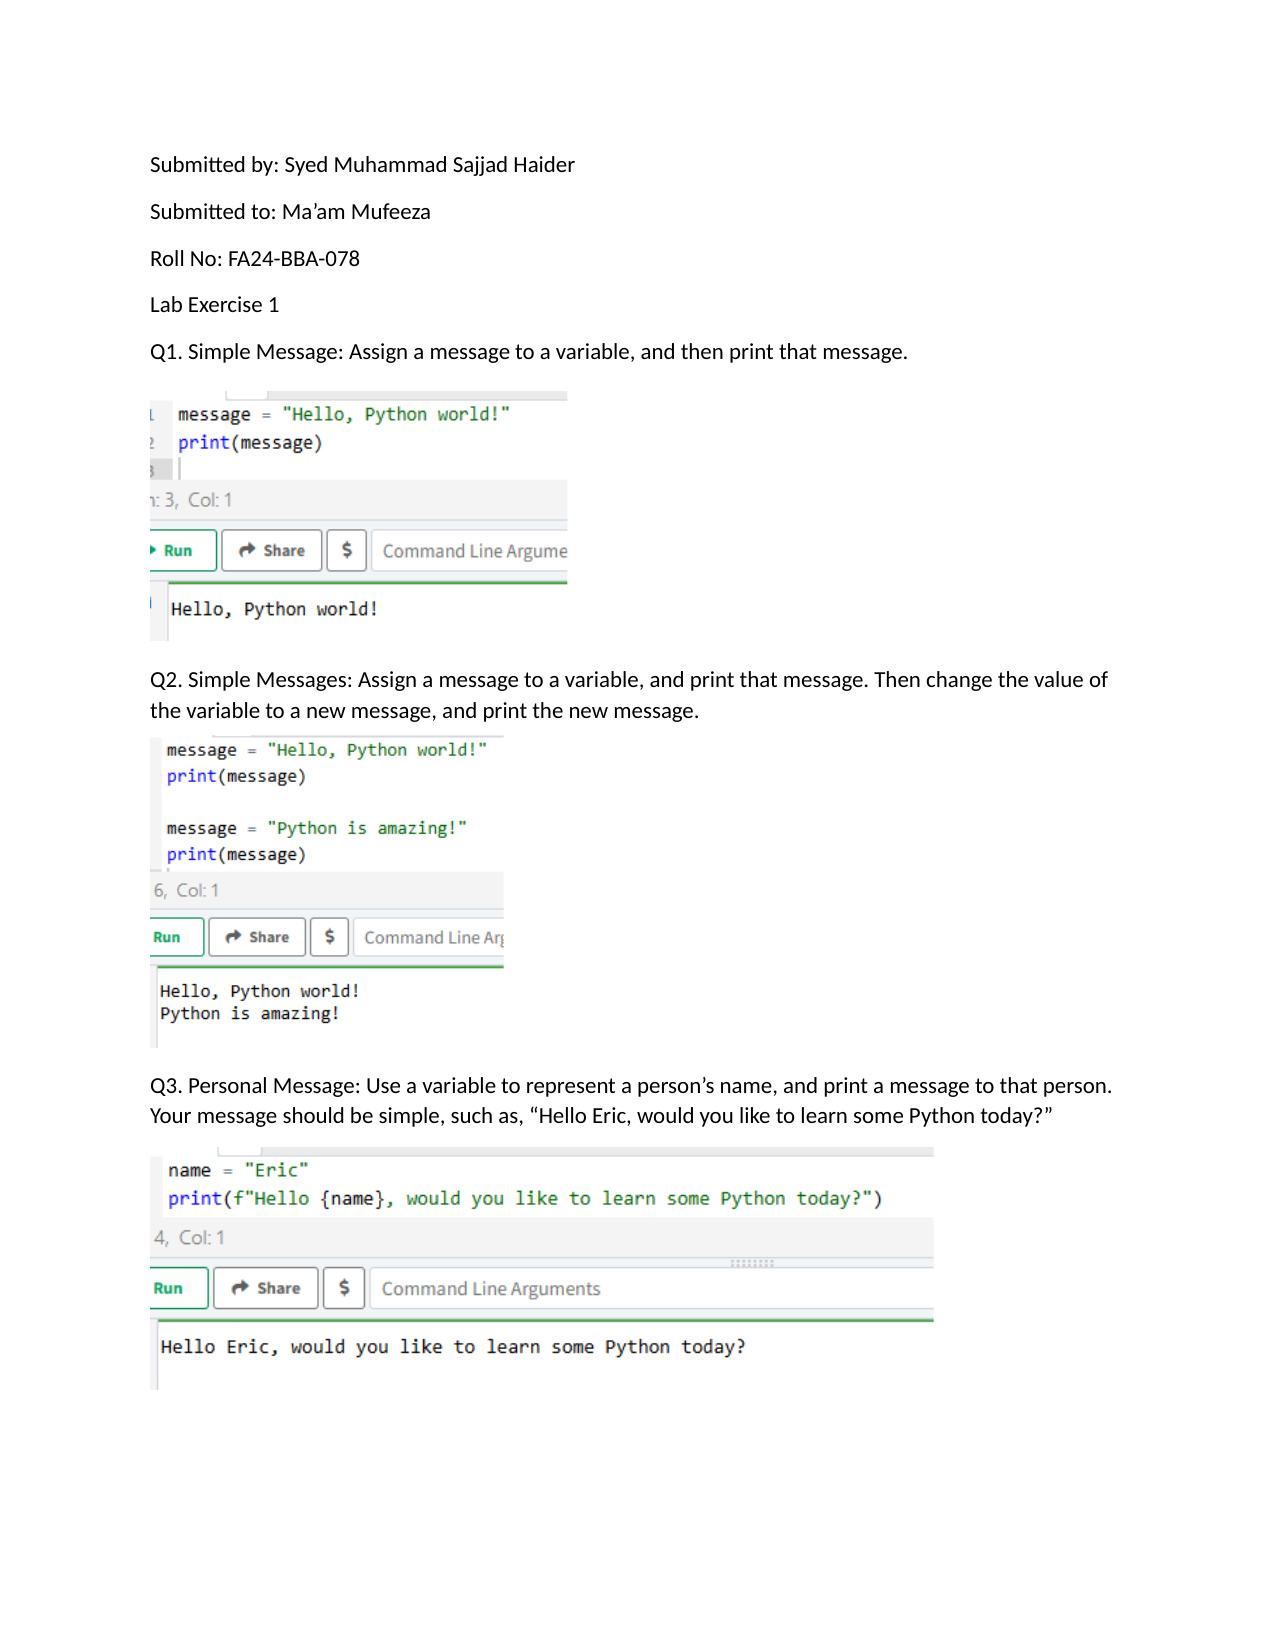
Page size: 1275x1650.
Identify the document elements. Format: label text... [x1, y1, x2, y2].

picture [150, 1147, 934, 1390]
text Q2. Simple Messages: Assign a message to a variable, and print that message. Then change the value of the variable to a new message, and print the new message. [150, 666, 1125, 724]
text Submitted to: Ma’am Mufeeza [150, 197, 1125, 225]
picture [150, 735, 504, 1048]
text Lab Exercise 1 [150, 291, 1125, 319]
text Roll No: FA24-BBA-078 [150, 244, 1125, 272]
text Q3. Personal Message: Use a variable to represent a person’s name, and print a message to that person. Your message should be simple, such as, “Hello Eric, would you like to learn some Python today?” [150, 1071, 1125, 1129]
text Submitted by: Syed Muhammad Sajjad Haider [150, 150, 1125, 178]
text Q1. Simple Message: Assign a message to a variable, and then print that message. [150, 337, 1125, 366]
picture [150, 391, 568, 641]
